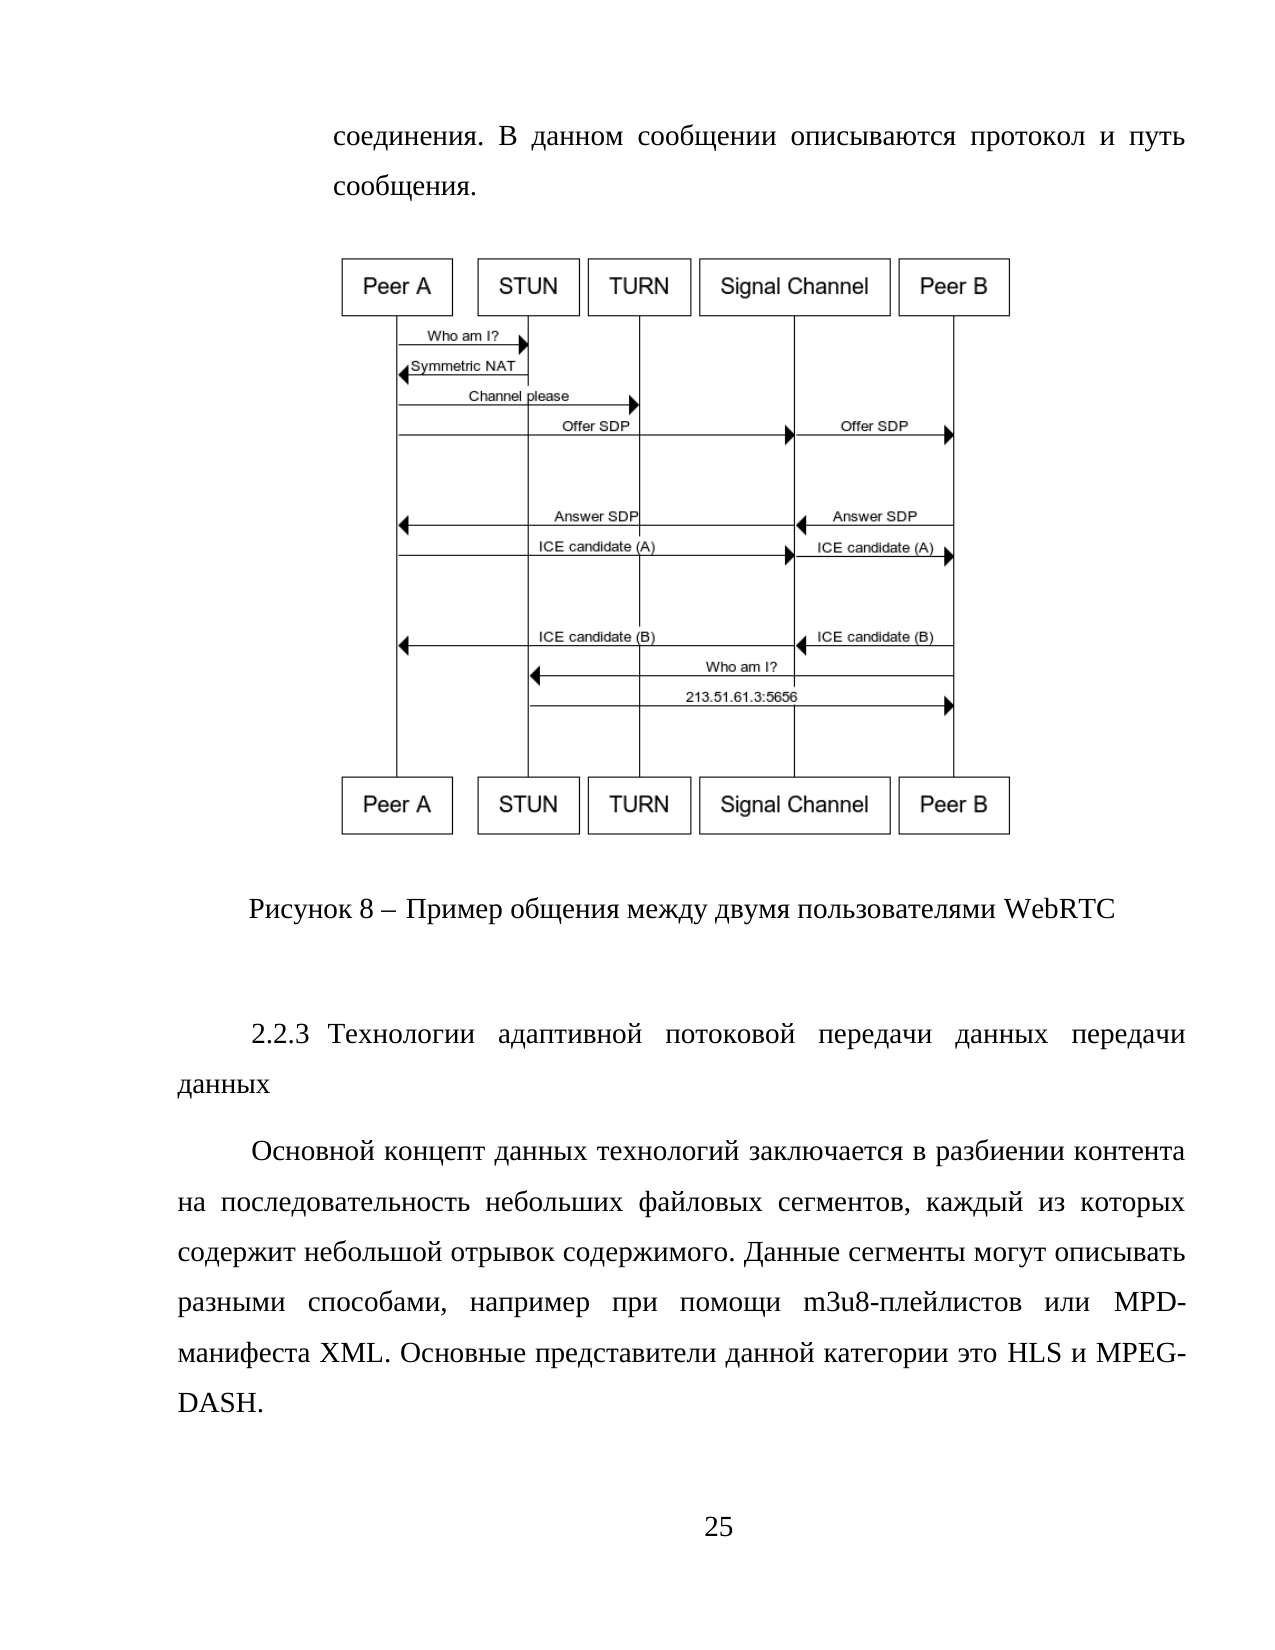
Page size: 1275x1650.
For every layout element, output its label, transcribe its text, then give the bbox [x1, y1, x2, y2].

text Пример общения между двумя пользователями WebRTC [177, 891, 1186, 924]
text Основной концепт данных технологий заключается в разбиении контента на последовательность небольших файловых сегментов, каждый из которых содержит небольшой отрывок содержимого. Данные сегменты могут описывать разными способами, например при помощи m3u8-плейлистов или MPD-манифеста XML. Основные представители данной категории это HLS и MPEG-DASH. [177, 1133, 1186, 1419]
picture [325, 235, 1038, 858]
text 2.2.3 Технологии адаптивной потоковой передачи данных передачи данных [177, 1016, 1186, 1100]
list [295, 118, 1186, 202]
